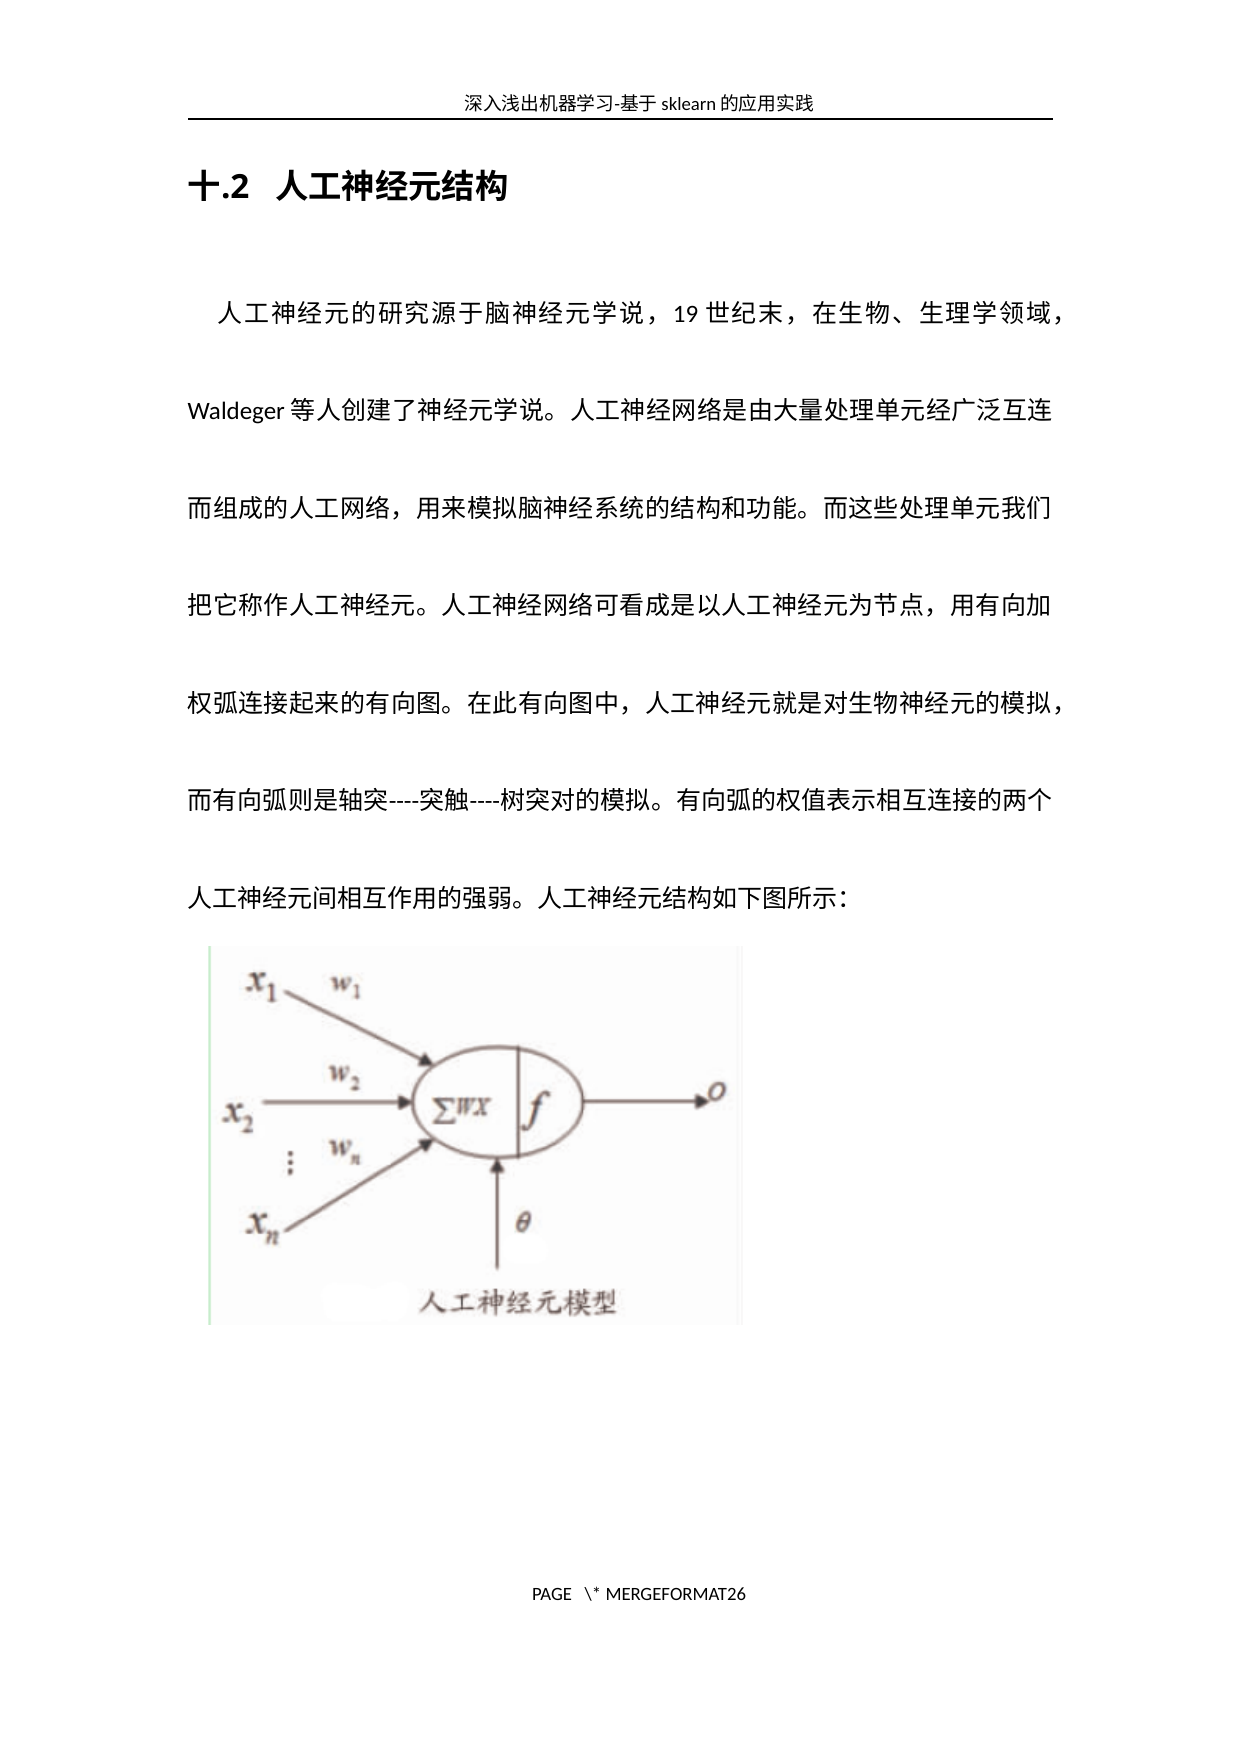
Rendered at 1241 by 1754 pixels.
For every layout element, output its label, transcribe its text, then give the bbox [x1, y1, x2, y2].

text 人工神经元的研究源于脑神经元学说，19世纪末，在生物、生理学领域，Waldeger等人创建了神经元学说。人工神经网络是由大量处理单元经广泛互连而组成的人工网络，用来模拟脑神经系统的结构和功能。而这些处理单元我们把它称作人工神经元。人工神经网络可看成是以人工神经元为节点，用有向加权弧连接起来的有向图。在此有向图中，人工神经元就是对生物神经元的模拟，而有向弧则是轴突----突触----树突对的模拟。有向弧的权值表示相互连接的两个人工神经元间相互作用的强弱。人工神经元结构如下图所示： [187, 279, 1053, 929]
picture [208, 946, 743, 1325]
subtitle 人工神经元结构 [187, 151, 1053, 216]
